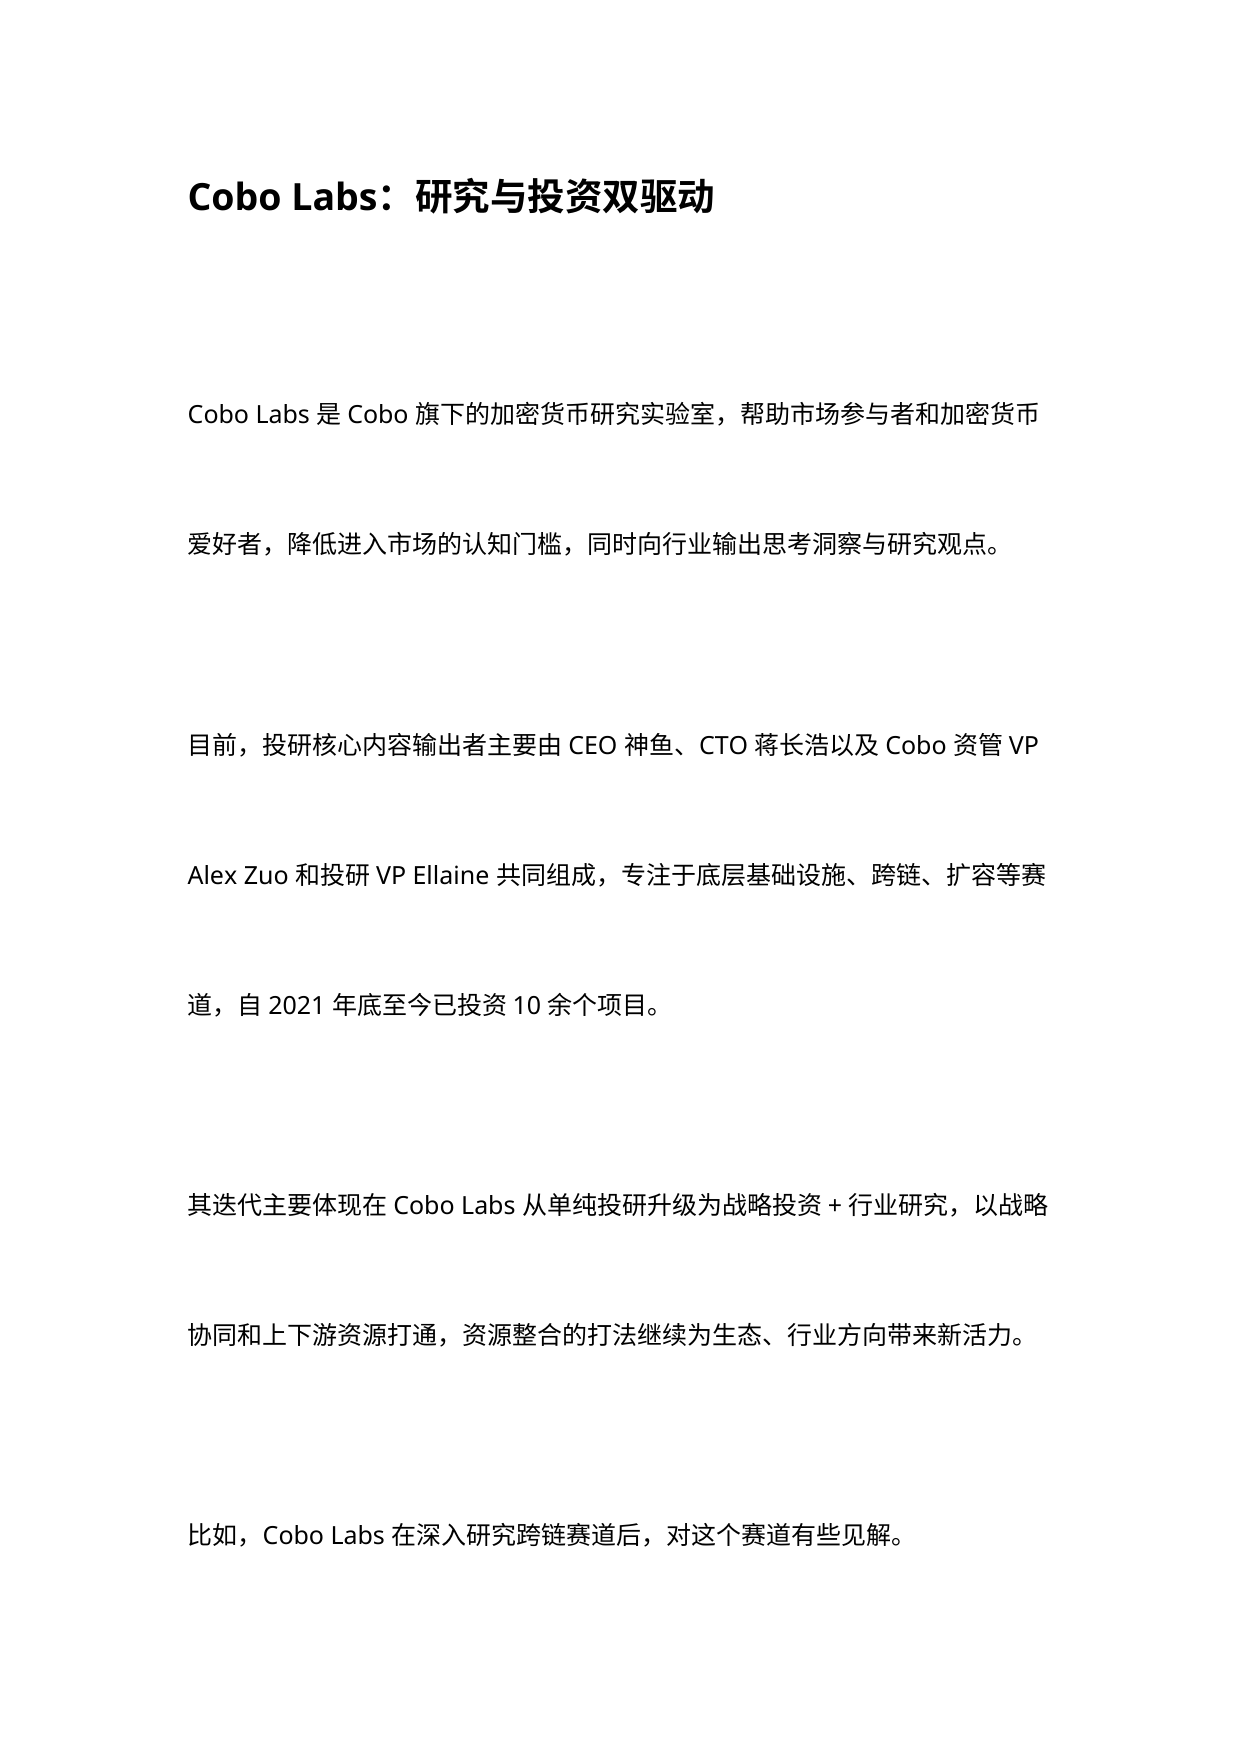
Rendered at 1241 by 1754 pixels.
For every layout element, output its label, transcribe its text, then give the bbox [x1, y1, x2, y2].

text Cobo Labs 是 Cobo 旗下的加密货币研究实验室，帮助市场参与者和加密货币爱好者，降低进入市场的认知门槛，同时向行业输出思考洞察与研究观点。 [187, 381, 1053, 576]
text 比如，Cobo Labs 在深入研究跨链赛道后，对这个赛道有些见解。 [187, 1501, 1053, 1566]
text 其迭代主要体现在 Cobo Labs 从单纯投研升级为战略投资 + 行业研究，以战略协同和上下游资源打通，资源整合的打法继续为生态、行业方向带来新活力。 [187, 1171, 1053, 1366]
text Cobo Labs：研究与投资双驱动 [187, 162, 1053, 227]
text 目前，投研核心内容输出者主要由 CEO 神鱼、CTO 蒋长浩以及 Cobo 资管 VP Alex Zuo 和投研 VP Ellaine 共同组成，专注于底层基础设施、跨链、扩容等赛道，自 2021 年底至今已投资 10 余个项目。 [187, 711, 1053, 1036]
